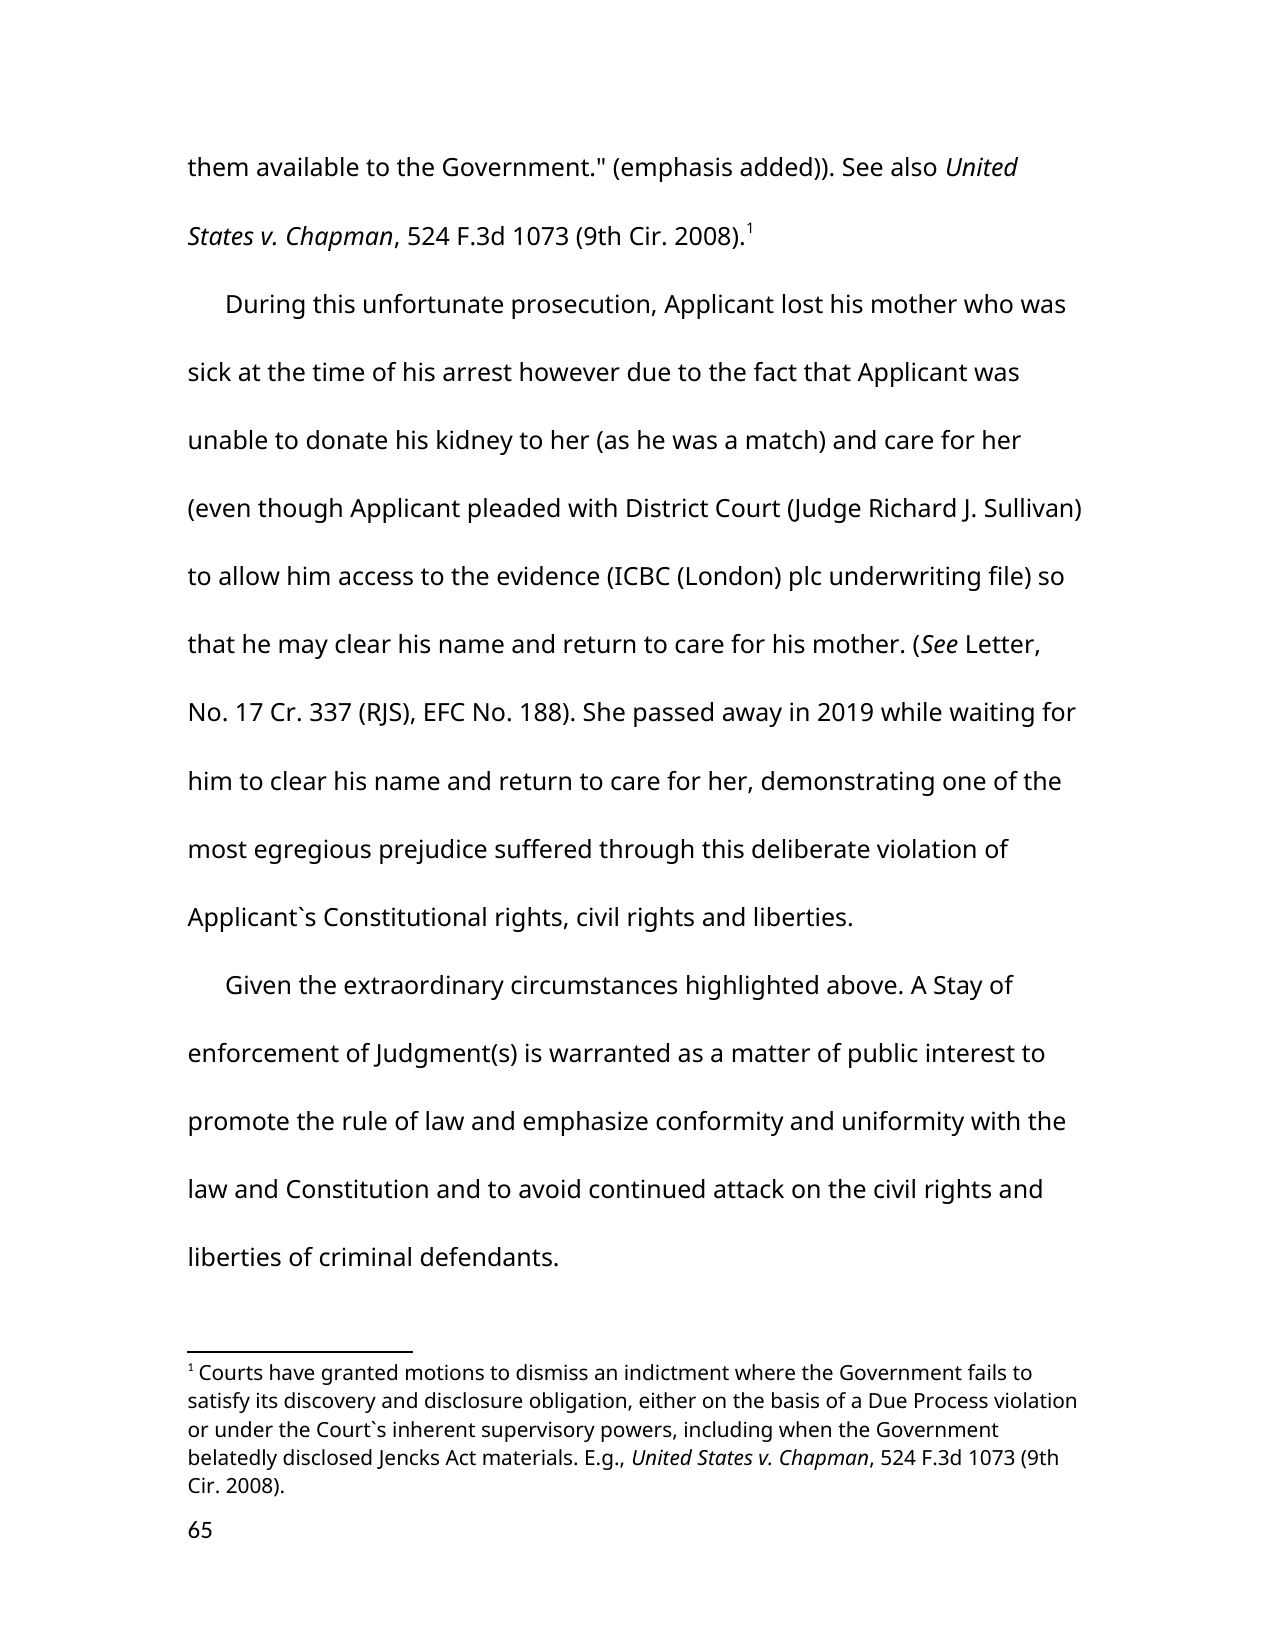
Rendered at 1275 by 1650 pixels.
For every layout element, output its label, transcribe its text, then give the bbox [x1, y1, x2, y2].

text During this unfortunate prosecution, Applicant lost his mother who was sick at the time of his arrest however due to the fact that Applicant was unable to donate his kidney to her (as he was a match) and care for her (even though Applicant pleaded with District Court (Judge Richard J. Sullivan) to allow him access to the evidence (ICBC (London) plc underwriting file) so that he may clear his name and return to care for his mother. (See Letter, No. 17 Cr. 337 (RJS), EFC No. 188). She passed away in 2019 while waiting for him to clear his name and return to care for her, demonstrating one of the most egregious prejudice suffered through this deliberate violation of Applicant`s Constitutional rights, civil rights and liberties. [187, 286, 1087, 933]
text Given the extraordinary circumstances highlighted above. A Stay of enforcement of Judgment(s) is warranted as a matter of public interest to promote the rule of law and emphasize conformity and uniformity with the law and Constitution and to avoid continued attack on the civil rights and liberties of criminal defendants. [187, 967, 1087, 1274]
